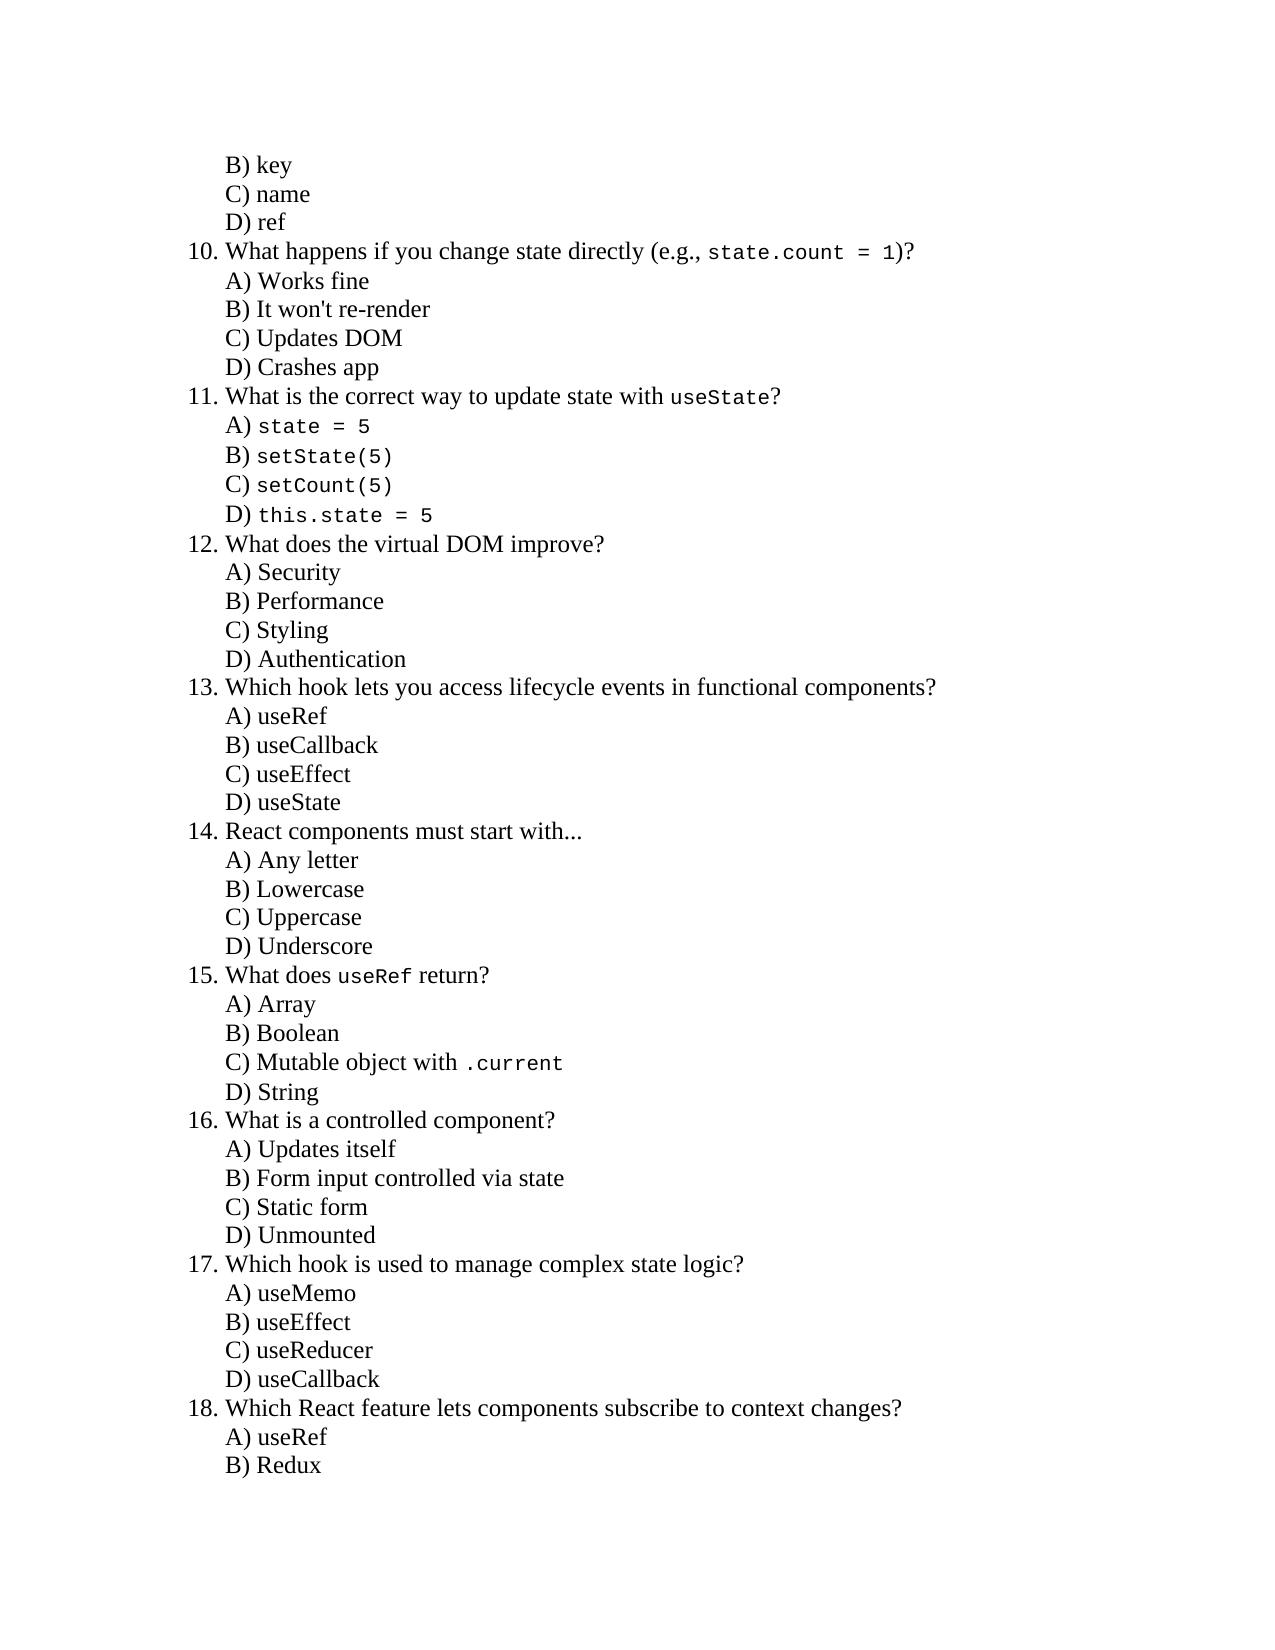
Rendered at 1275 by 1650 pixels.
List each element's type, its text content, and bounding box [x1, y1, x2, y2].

list Which hook is used to manage complex state logic? A) useMemo B) useEffect C) useReducer D) useCallback [187, 1249, 1125, 1393]
list React components must start with... A) Any letter B) Lowercase C) Uppercase D) Underscore [187, 816, 1125, 960]
list What is the correct way to update state with useState? A) state = 5 B) setState(5) C) setCount(5) D) this.state = 5 [187, 381, 1125, 529]
list What does the virtual DOM improve? A) Security B) Performance C) Styling D) Authentication [187, 529, 1125, 672]
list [187, 150, 1125, 236]
list Which hook lets you access lifecycle events in functional components? A) useRef B) useCallback C) useEffect D) useState [187, 672, 1125, 816]
list What does useRef return? A) Array B) Boolean C) Mutable object with .current D) String [187, 960, 1125, 1105]
list What is a controlled component? A) Updates itself B) Form input controlled via state C) Static form D) Unmounted [187, 1105, 1125, 1249]
list What happens if you change state directly (e.g., state.count = 1)? A) Works fine B) It won't re-render C) Updates DOM D) Crashes app [187, 236, 1125, 381]
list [187, 1393, 1125, 1479]
